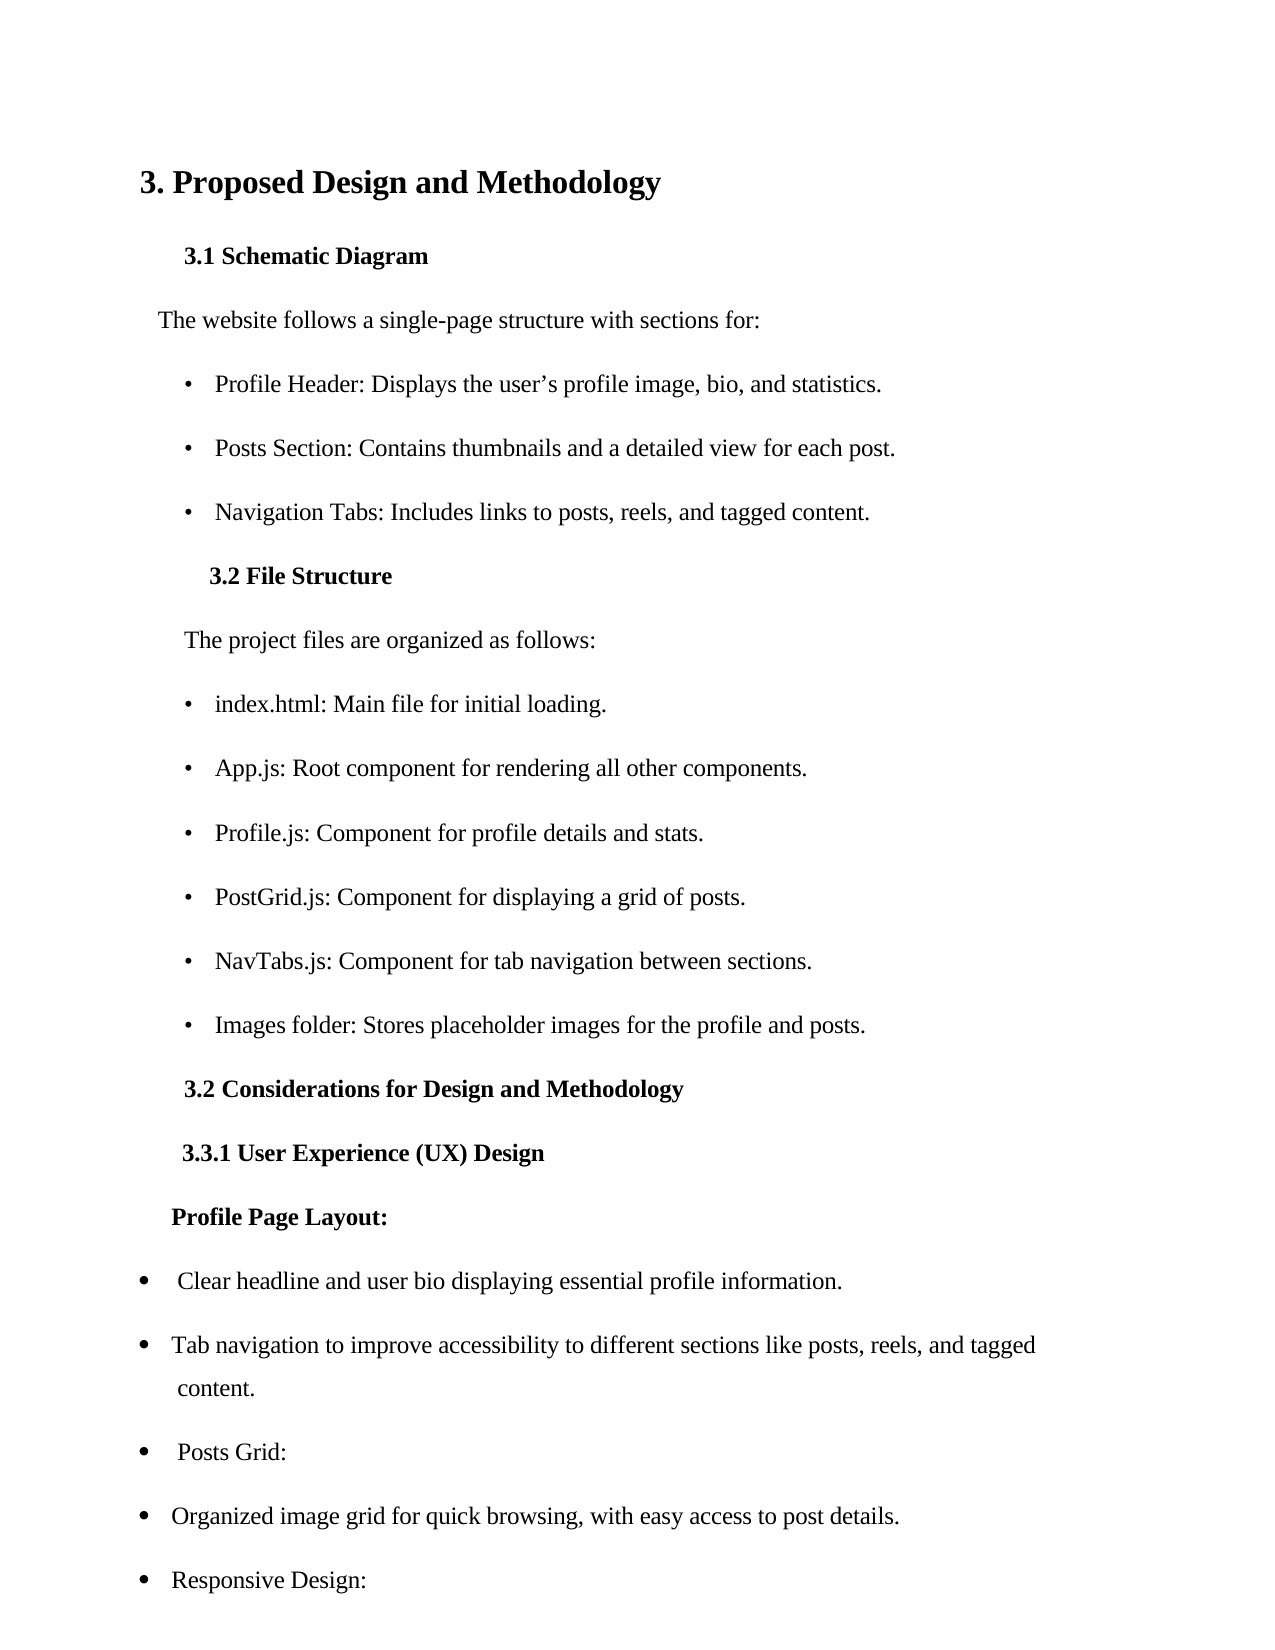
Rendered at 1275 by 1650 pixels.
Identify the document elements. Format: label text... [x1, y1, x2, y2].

text Profile Page Layout: [139, 1202, 1103, 1231]
list Posts Grid: [139, 1437, 1103, 1466]
list Organized image grid for quick browsing, with easy access to post details. [139, 1501, 1103, 1530]
text • Images folder: Stores placeholder images for the profile and posts. [184, 1010, 1103, 1038]
list 3.2 File Structure [209, 561, 1103, 590]
list Responsive Design: [139, 1565, 1103, 1594]
text • Navigation Tabs: Includes links to posts, reels, and tagged content. [184, 497, 1103, 526]
text The website follows a single-page structure with sections for: [139, 305, 1103, 334]
text 3.3.1 User Experience (UX) Design [139, 1138, 1103, 1167]
list Tab navigation to improve accessibility to different sections like posts, reels, and tagged content. [139, 1330, 1103, 1402]
list Clear headline and user bio displaying essential profile information. [139, 1266, 1103, 1295]
text • PostGrid.js: Component for displaying a grid of posts. [184, 882, 1103, 910]
text • index.html: Main file for initial loading. [184, 689, 1103, 718]
text The project files are organized as follows: [184, 625, 1103, 654]
text • App.js: Root component for rendering all other components. [184, 753, 1103, 782]
text • NavTabs.js: Component for tab navigation between sections. [184, 946, 1103, 974]
text • Posts Section: Contains thumbnails and a detailed view for each post. [184, 433, 1103, 462]
list Schematic Diagram [184, 241, 1103, 270]
text 3. Proposed Design and Methodology [139, 163, 1103, 201]
text • Profile.js: Component for profile details and stats. [184, 818, 1103, 846]
list Considerations for Design and Methodology [184, 1074, 1103, 1103]
text • Profile Header: Displays the user’s profile image, bio, and statistics. [184, 369, 1103, 398]
